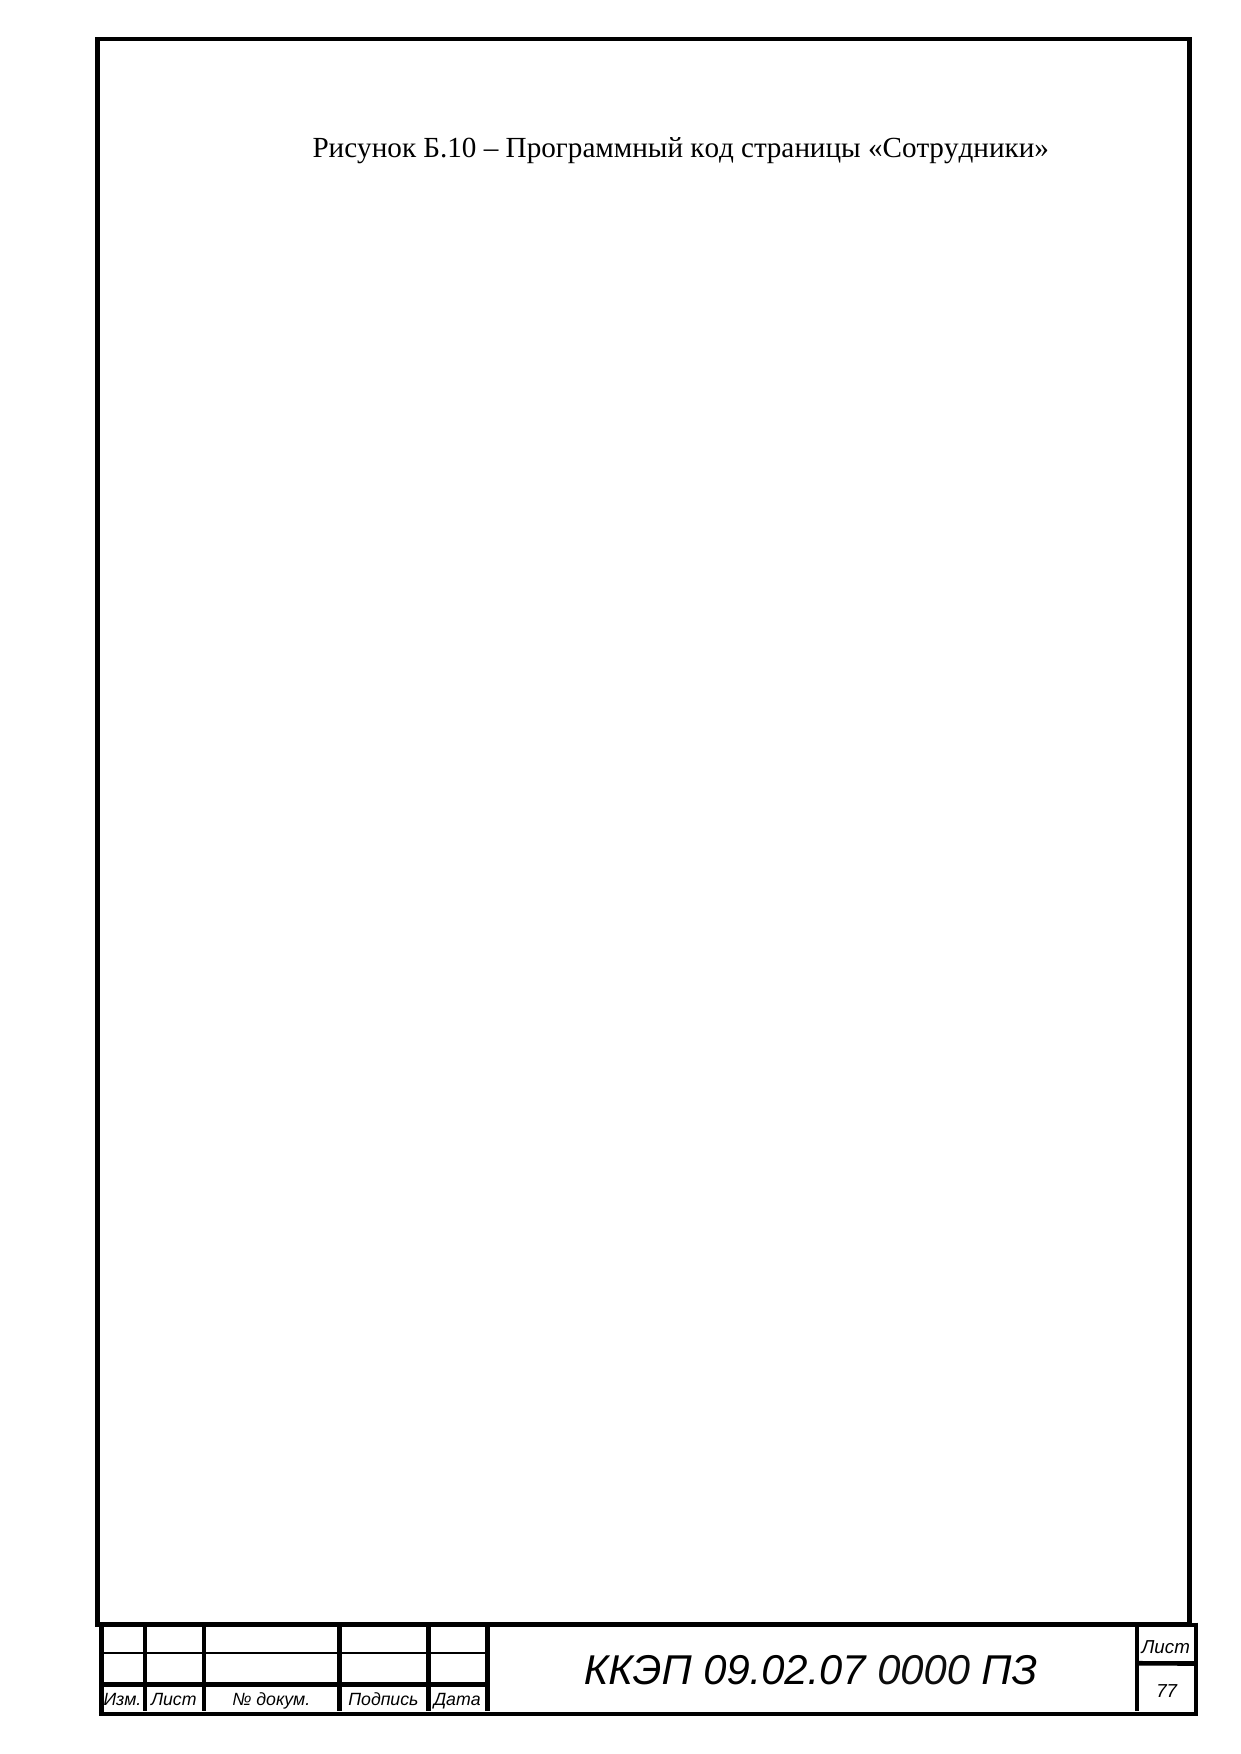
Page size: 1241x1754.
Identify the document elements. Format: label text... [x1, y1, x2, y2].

list Рисунок Б.10 – Программный код страницы «Сотрудники» [121, 131, 1169, 164]
